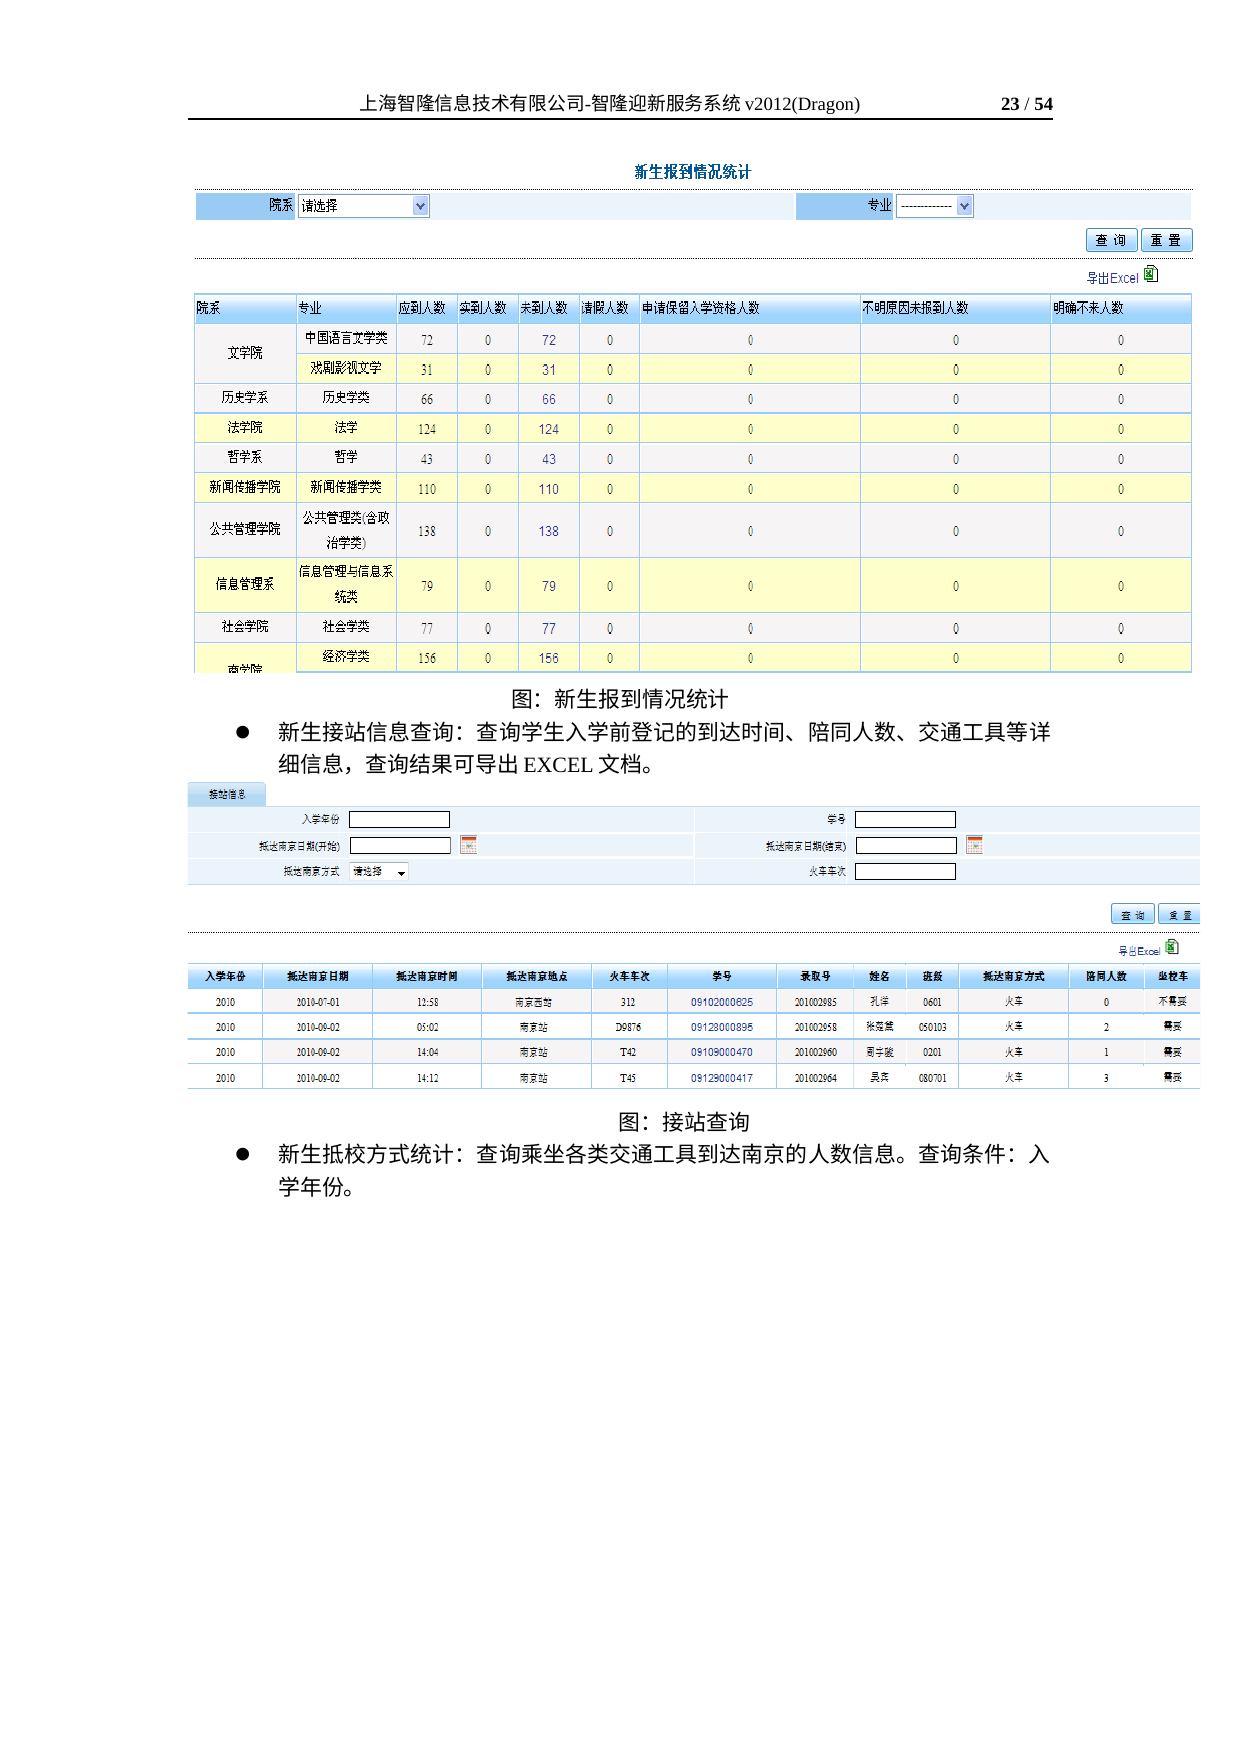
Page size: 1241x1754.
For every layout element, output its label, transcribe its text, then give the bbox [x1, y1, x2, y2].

picture [187, 779, 1200, 1092]
list 新生抵校方式统计：查询乘坐各类交通工具到达南京的人数信息。查询条件：入学年份。 [234, 1137, 1053, 1202]
list 新生接站信息查询：查询学生入学前登记的到达时间、陪同人数、交通工具等详细信息，查询结果可导出EXCEL文档。 [234, 714, 1053, 779]
list 图：新生报到情况统计 [187, 682, 1053, 714]
list 图：接站查询 [316, 1104, 1053, 1137]
picture [187, 162, 1204, 673]
